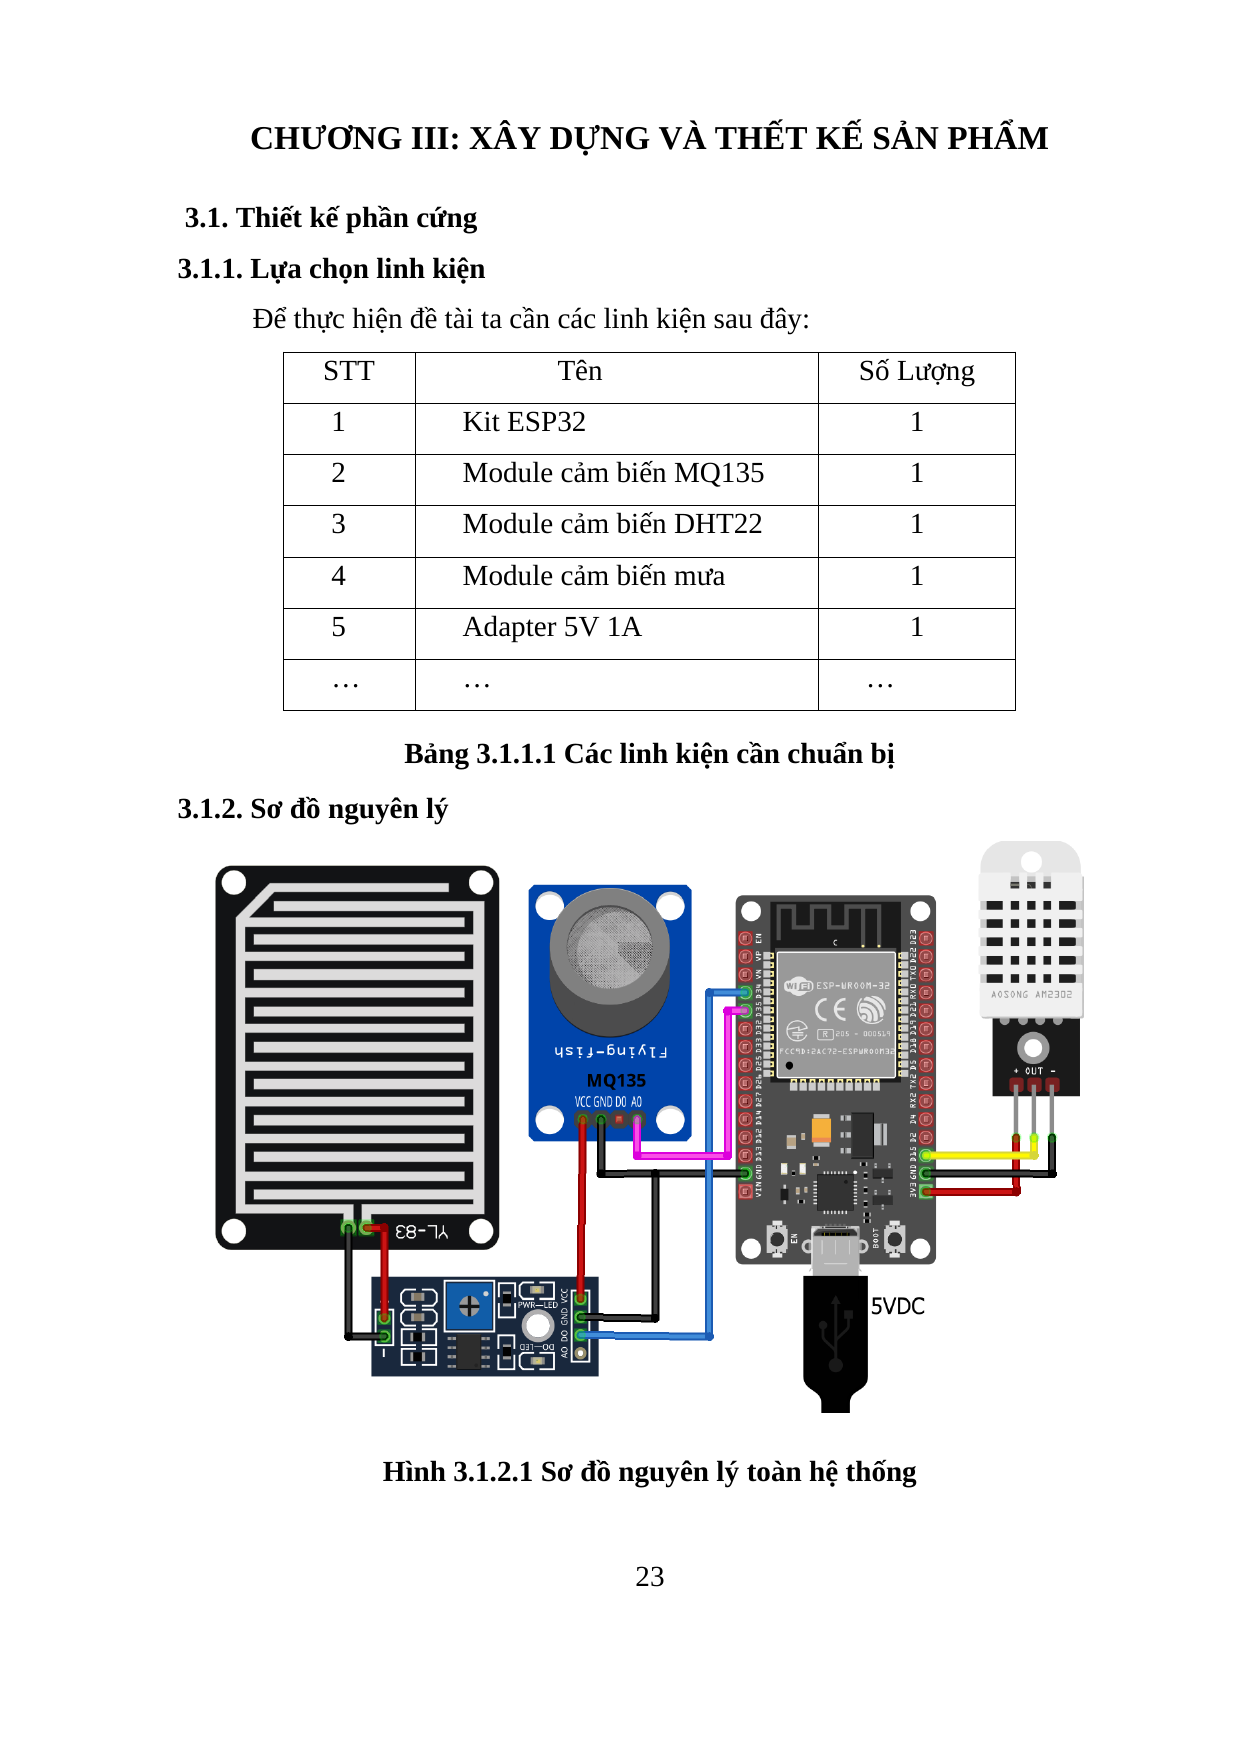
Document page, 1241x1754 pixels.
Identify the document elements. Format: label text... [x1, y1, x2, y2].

table_cell 1 [819, 609, 1015, 659]
table_cell 5 [284, 609, 415, 659]
table_header Số Lượng [819, 353, 1015, 403]
table_cell 3 [284, 506, 415, 557]
table_cell 1 [819, 558, 1015, 608]
picture [215, 841, 1084, 1413]
table_cell 4 [284, 558, 415, 608]
table_cell Module cảm biến DHT22 [416, 506, 818, 557]
text 3.1.1. Lựa chọn linh kiện [177, 251, 1122, 284]
table_cell 1 [819, 455, 1015, 505]
text 3.1.2. Sơ đồ nguyên lý [177, 791, 1122, 824]
table_cell … [819, 660, 1015, 710]
text Để thực hiện đề tài ta cần các linh kiện sau đây: [177, 301, 1122, 335]
text Hình 3.1.2.1 Sơ đồ nguyên lý toàn hệ thống [177, 1454, 1122, 1488]
text CHƯƠNG III: XÂY DỰNG VÀ THẾT KẾ SẢN PHẨM [177, 118, 1122, 156]
table_cell 1 [819, 404, 1015, 454]
table_cell … [284, 660, 415, 710]
table_cell 1 [284, 404, 415, 454]
table_cell 2 [284, 455, 415, 505]
text Bảng 3.1.1.1 Các linh kiện cần chuẩn bị [177, 736, 1122, 770]
text 3.1. Thiết kế phần cứng [177, 201, 1122, 234]
table_header STT [284, 353, 415, 403]
table_cell Adapter 5V 1A [416, 609, 818, 659]
table_cell … [416, 660, 818, 710]
table_cell Kit ESP32 [416, 404, 818, 454]
table_cell 1 [819, 506, 1015, 557]
table_cell Module cảm biến MQ135 [416, 455, 818, 505]
table_cell Module cảm biến mưa [416, 558, 818, 608]
table_header Tên [416, 353, 818, 403]
